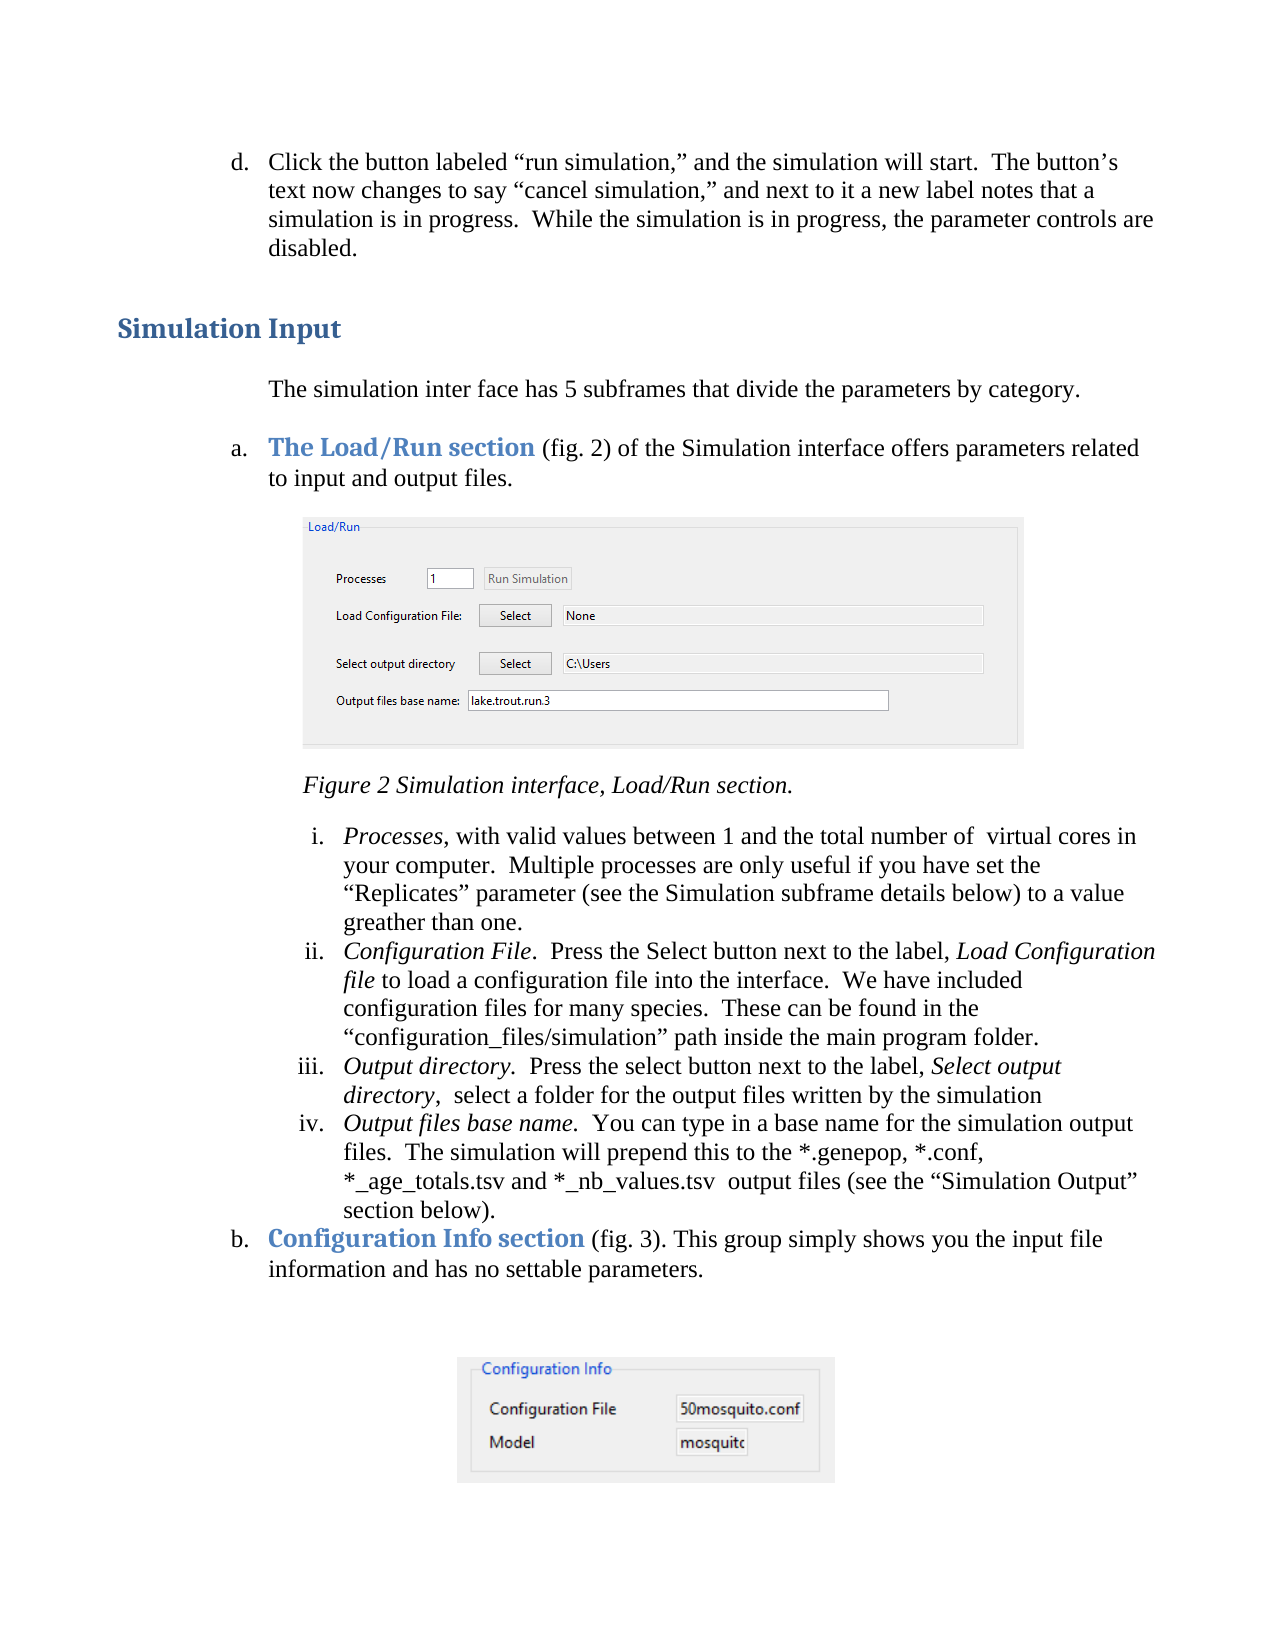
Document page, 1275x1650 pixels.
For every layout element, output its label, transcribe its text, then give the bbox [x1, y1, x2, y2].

list Output files base name. You can type in a base name for the simulation output files. The simulation will prepend this to the *.genepop, *.conf, *_age_totals.tsv and *_nb_values.tsv output files (see the “Simulation Output” section below). [324, 1108, 1157, 1223]
list Output directory. Press the select button next to the label, Select output directory, select a folder for the output files written by the simulation [324, 1051, 1157, 1108]
list Configuration Info section (fig. 3). This group simply shows you the input file information and has no settable parameters. [231, 1223, 1157, 1283]
list The simulation inter face has 5 subframes that divide the parameters by category. [268, 374, 1157, 403]
list The Load/Run section (fig. 2) of the Simulation interface offers parameters related to input and output files. [231, 432, 1157, 492]
picture [302, 517, 1024, 749]
subtitle Simulation Input [118, 312, 1157, 345]
picture [457, 1357, 835, 1483]
list Configuration File. Press the Select button next to the label, Load Configuration file to load a configuration file into the interface. We have included configuration files for many species. These can be found in the “configuration_files/simulation” path inside the main program folder. [324, 936, 1157, 1051]
list Processes, with valid values between 1 and the total number of virtual cores in your computer. Multiple processes are only useful if you have set the “Replicates” parameter (see the Simulation subframe details below) to a value greather than one. [324, 821, 1157, 936]
